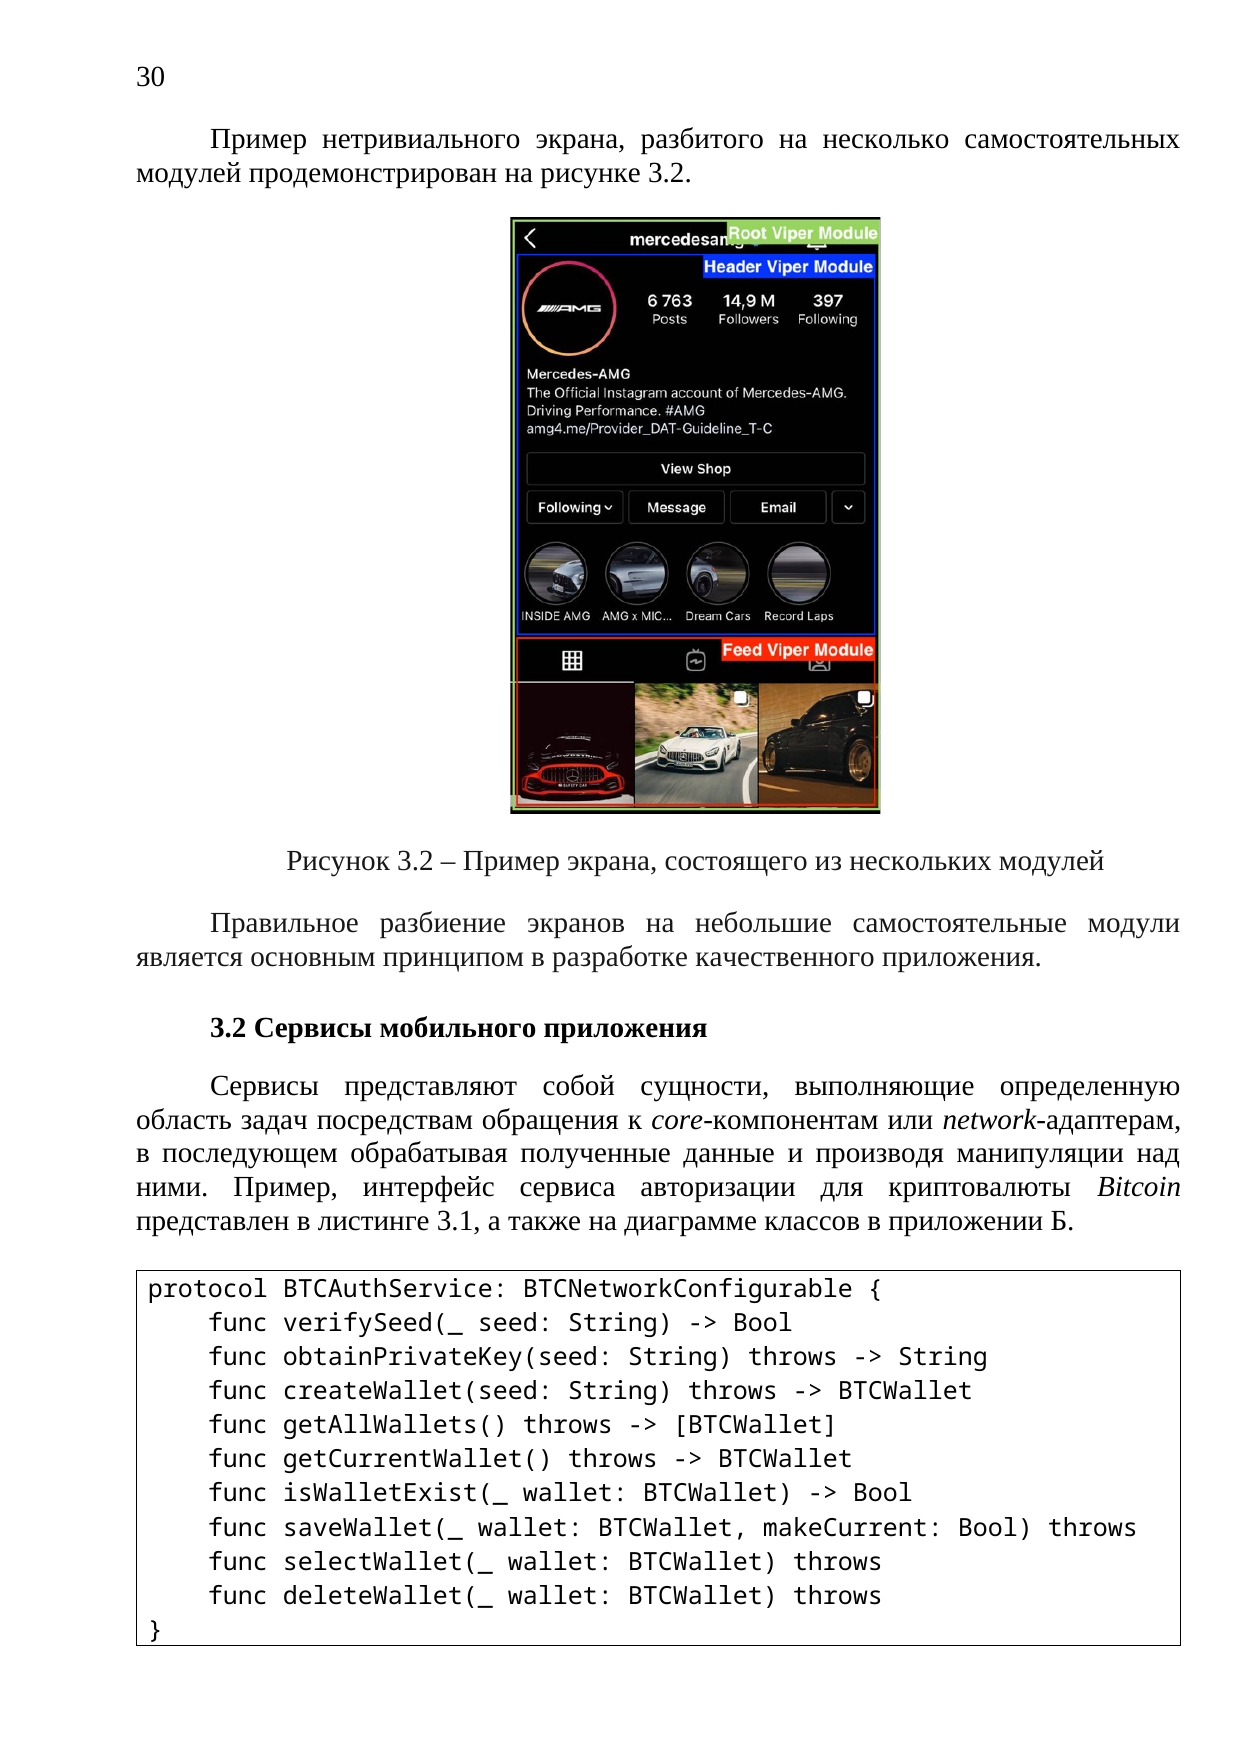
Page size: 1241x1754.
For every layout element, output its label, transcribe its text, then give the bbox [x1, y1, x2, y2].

subtitle 3.2 Сервисы мобильного приложения [136, 1010, 1181, 1043]
list Сервисы представляют собой сущности, выполняющие определенную область задач посредствам обращения к core-компонентам или network-адаптерам, в последующем обрабатывая полученные данные и производя манипуляции над ними. Пример, интерфейс сервиса авторизации для криптовалюты Bitcoin представлен в листинге 3.1, а также на диаграмме классов в приложении Б. [136, 1068, 1181, 1236]
text Пример нетривиального экрана, разбитого на несколько самостоятельных модулей продемонстрирован на рисунке 3.2. [136, 121, 1181, 188]
text Правильное разбиение экранов на небольшие самостоятельные модули является основным принципом в разработке качественного приложения. [136, 905, 1181, 972]
table_header protocol BTCAuthService: BTCNetworkConfigurable { func verifySeed(_ seed: String) -> Bool func obtainPrivateKey(seed: String) throws -> String func createWallet(seed: String) throws -> BTCWallet func getAllWallets() throws -> [BTCWallet] func getCurrentWallet() throws -> BTCWallet func isWalletExist(_ wallet: BTCWallet) -> Bool func saveWallet(_ wallet: BTCWallet, makeCurrent: Bool) throws func selectWallet(_ wallet: BTCWallet) throws func deleteWallet(_ wallet: BTCWallet) throws } [137, 1271, 1180, 1645]
picture [510, 217, 881, 814]
text Рисунок 3.2 – Пример экрана, состоящего из нескольких модулей [136, 843, 1181, 876]
